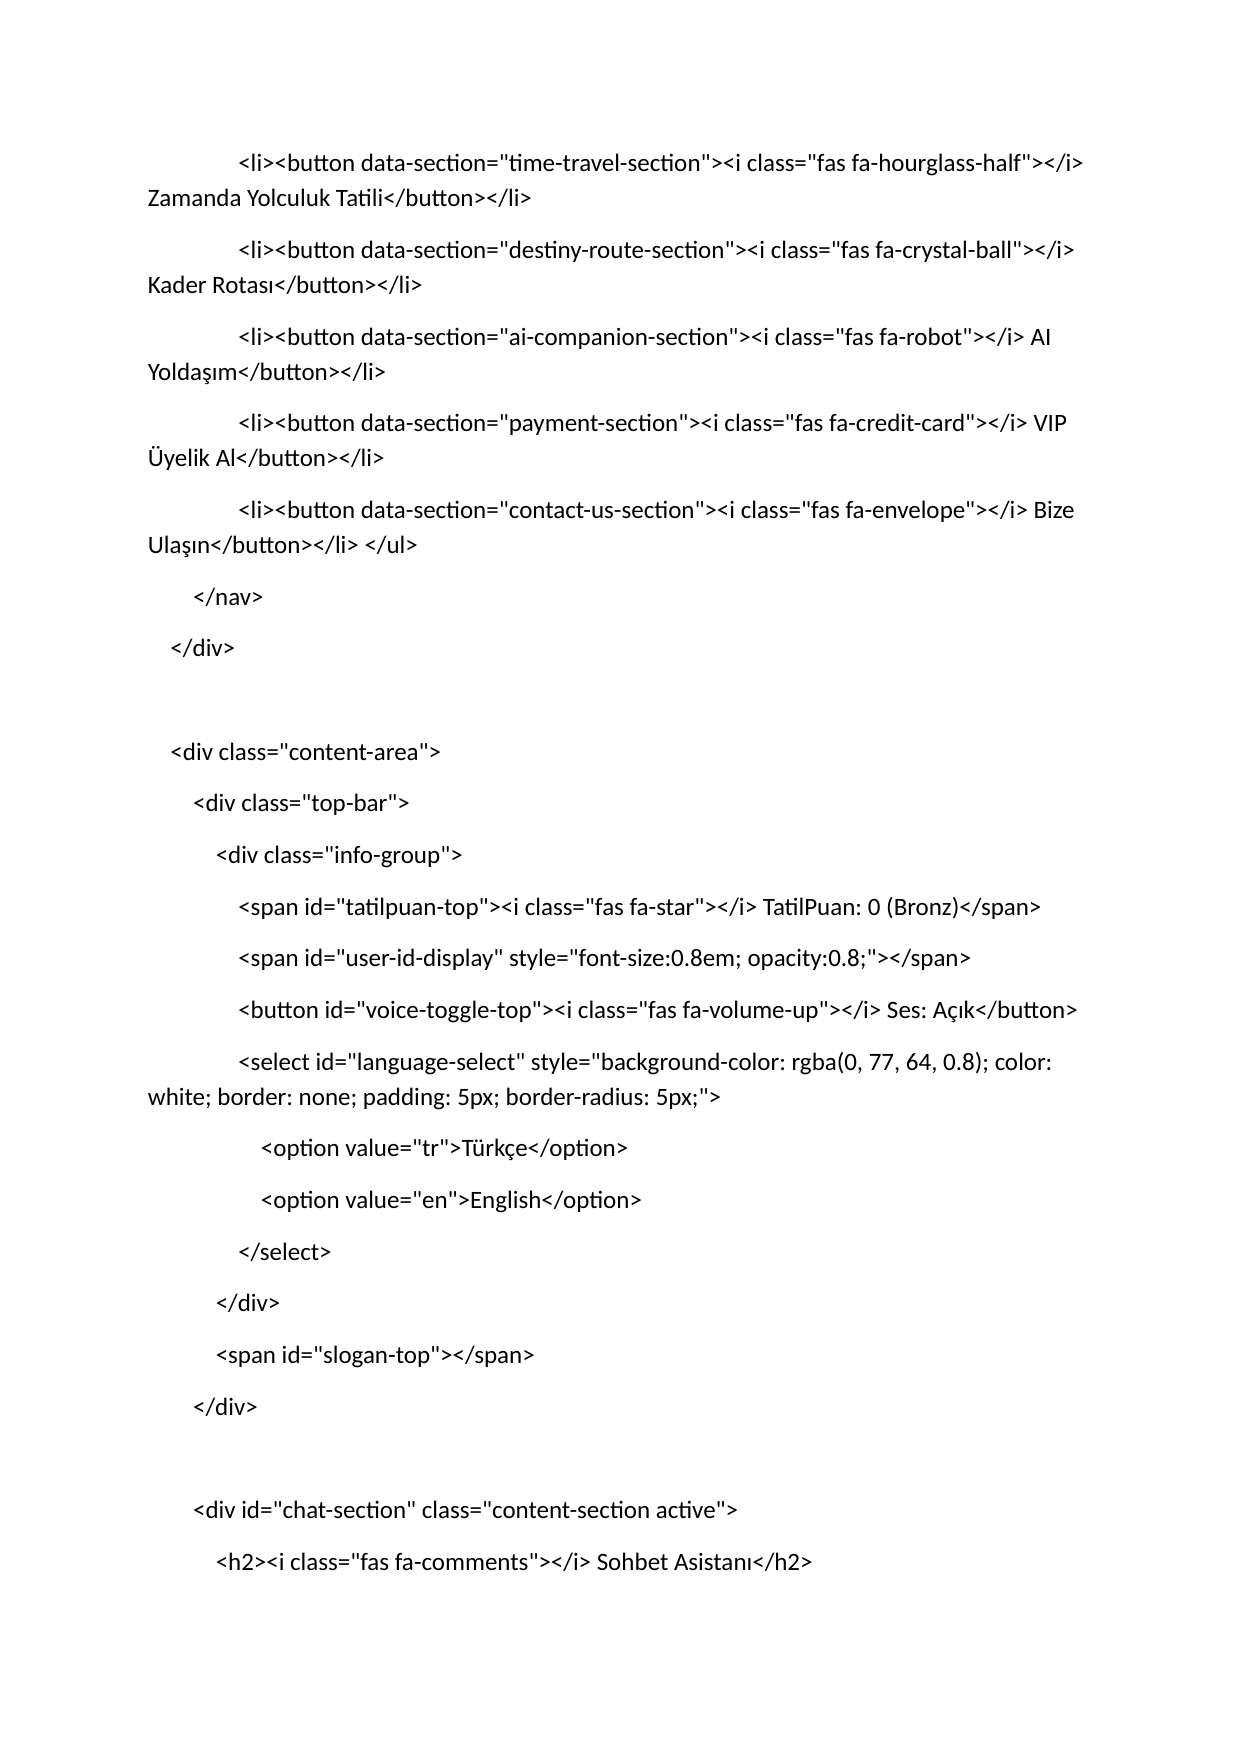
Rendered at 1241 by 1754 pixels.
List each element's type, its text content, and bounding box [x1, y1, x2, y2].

text </select> [148, 1236, 1093, 1266]
text <h2><i class="fas fa-comments"></i> Sohbet Asistanı</h2> [148, 1546, 1093, 1576]
text <div class="content-area"> [148, 736, 1093, 766]
text <option value="en">English</option> [148, 1184, 1093, 1215]
text <select id="language-select" style="background-color: rgba(0, 77, 64, 0.8); color: white; border: none; padding: 5px; border-radius: 5px;"> [148, 1046, 1093, 1111]
text </nav> [148, 581, 1093, 611]
text <span id="user-id-display" style="font-size:0.8em; opacity:0.8;"></span> [148, 943, 1093, 973]
text </div> [148, 1391, 1093, 1421]
text <span id="tatilpuan-top"><i class="fas fa-star"></i> TatilPuan: 0 (Bronz)</span> [148, 891, 1093, 921]
text <li><button data-section="destiny-route-section"><i class="fas fa-crystal-ball"></i> Kader Rotası</button></li> [148, 234, 1093, 300]
text <li><button data-section="contact-us-section"><i class="fas fa-envelope"></i> Bize Ulaşın</button></li> </ul> [148, 494, 1093, 560]
text <span id="slogan-top"></span> [148, 1339, 1093, 1370]
text </div> [148, 1288, 1093, 1318]
text <div class="info-group"> [148, 839, 1093, 870]
text <div class="top-bar"> [148, 788, 1093, 818]
text <option value="tr">Türkçe</option> [148, 1133, 1093, 1163]
text <button id="voice-toggle-top"><i class="fas fa-volume-up"></i> Ses: Açık</button> [148, 994, 1093, 1025]
text <li><button data-section="time-travel-section"><i class="fas fa-hourglass-half"></i> Zamanda Yolculuk Tatili</button></li> [148, 148, 1093, 213]
text <div id="chat-section" class="content-section active"> [148, 1494, 1093, 1525]
text </div> [148, 633, 1093, 663]
text <li><button data-section="ai-companion-section"><i class="fas fa-robot"></i> AI Yoldaşım</button></li> [148, 321, 1093, 386]
text <li><button data-section="payment-section"><i class="fas fa-credit-card"></i> VIP Üyelik Al</button></li> [148, 408, 1093, 473]
